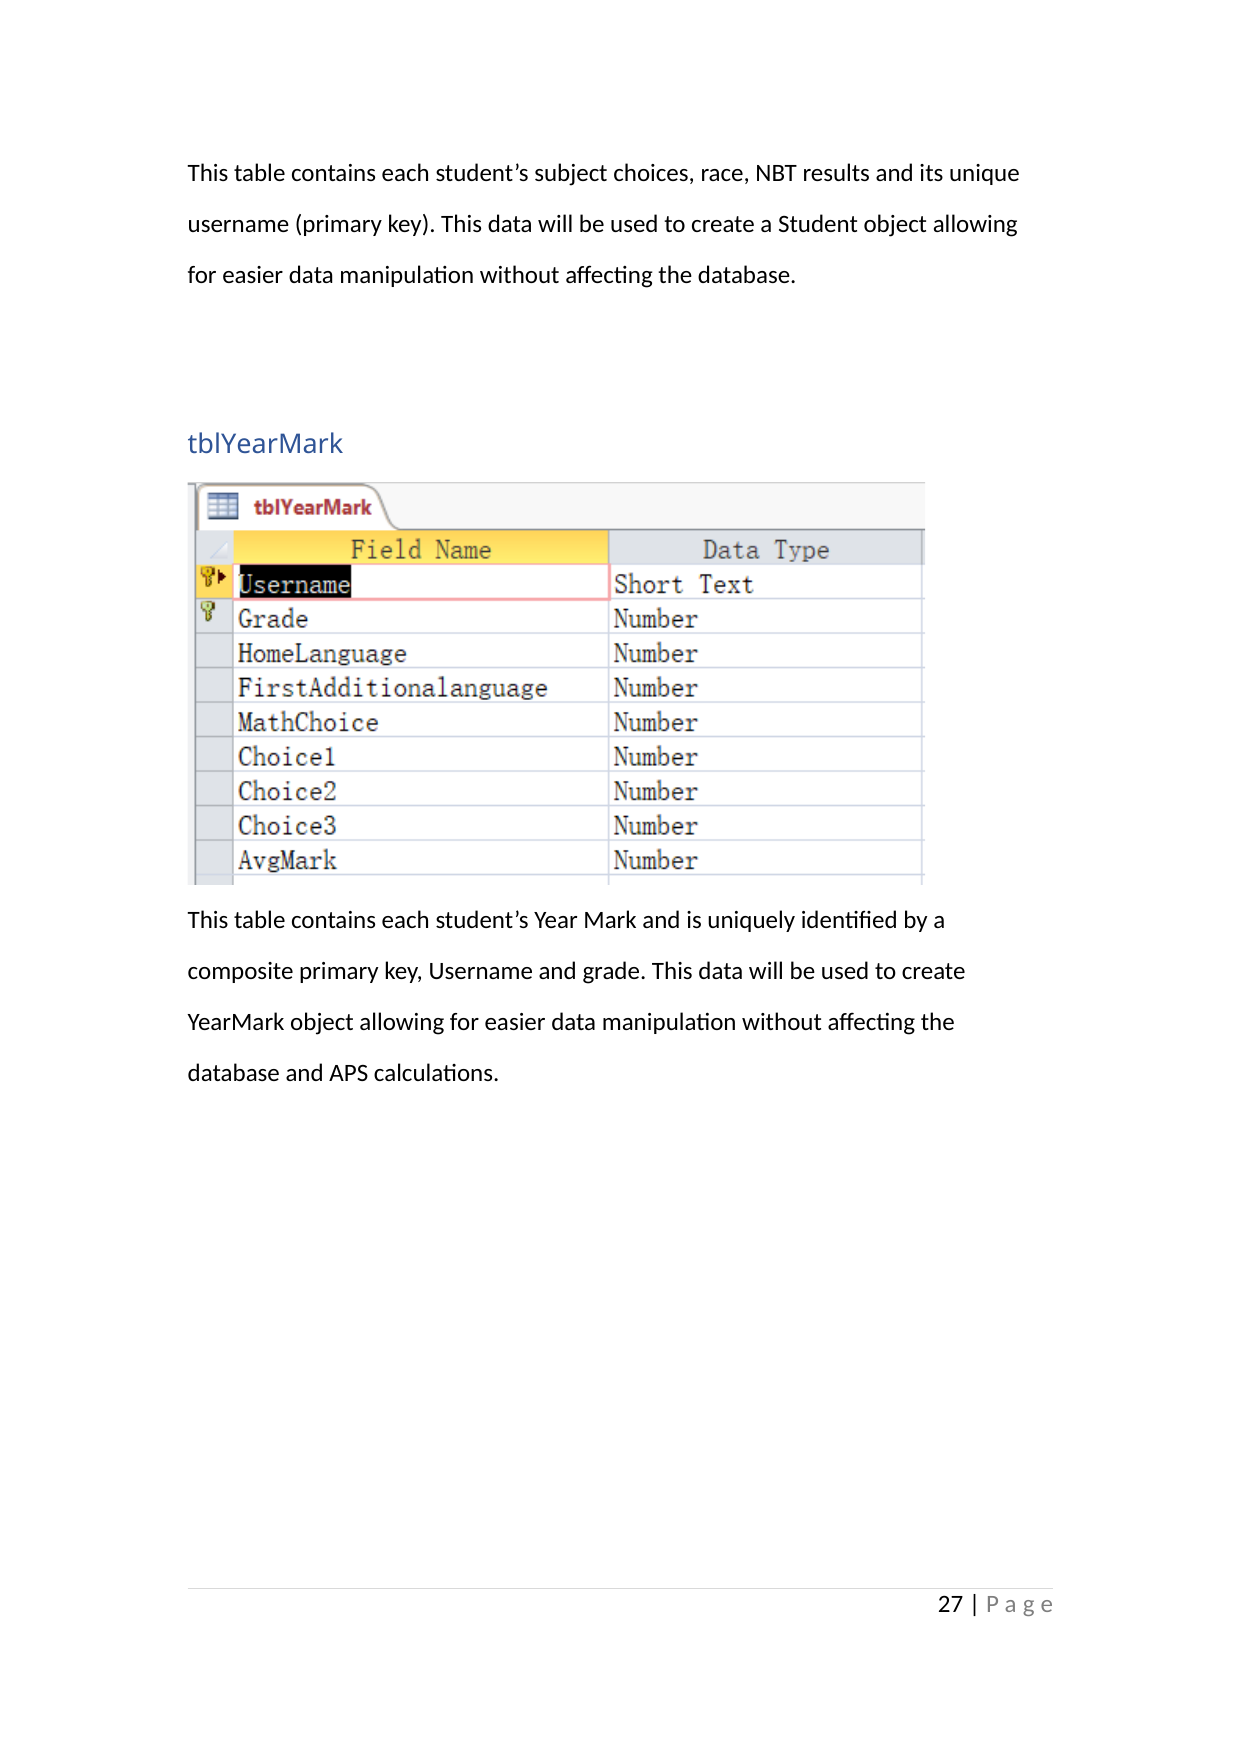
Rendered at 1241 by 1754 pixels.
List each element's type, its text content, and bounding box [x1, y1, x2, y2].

subtitle tblYearMark [187, 409, 1053, 477]
text This table contains each student’s Year Mark and is uniquely identified by a composite primary key, Username and grade. This data will be used to create YearMark object allowing for easier data manipulation without affecting the database and APS calculations. [187, 903, 1053, 1089]
picture [187, 482, 926, 885]
text This table contains each student’s subject choices, race, NBT results and its unique username (primary key). This data will be used to create a Student object allowing for easier data manipulation without affecting the database. [187, 156, 1053, 291]
